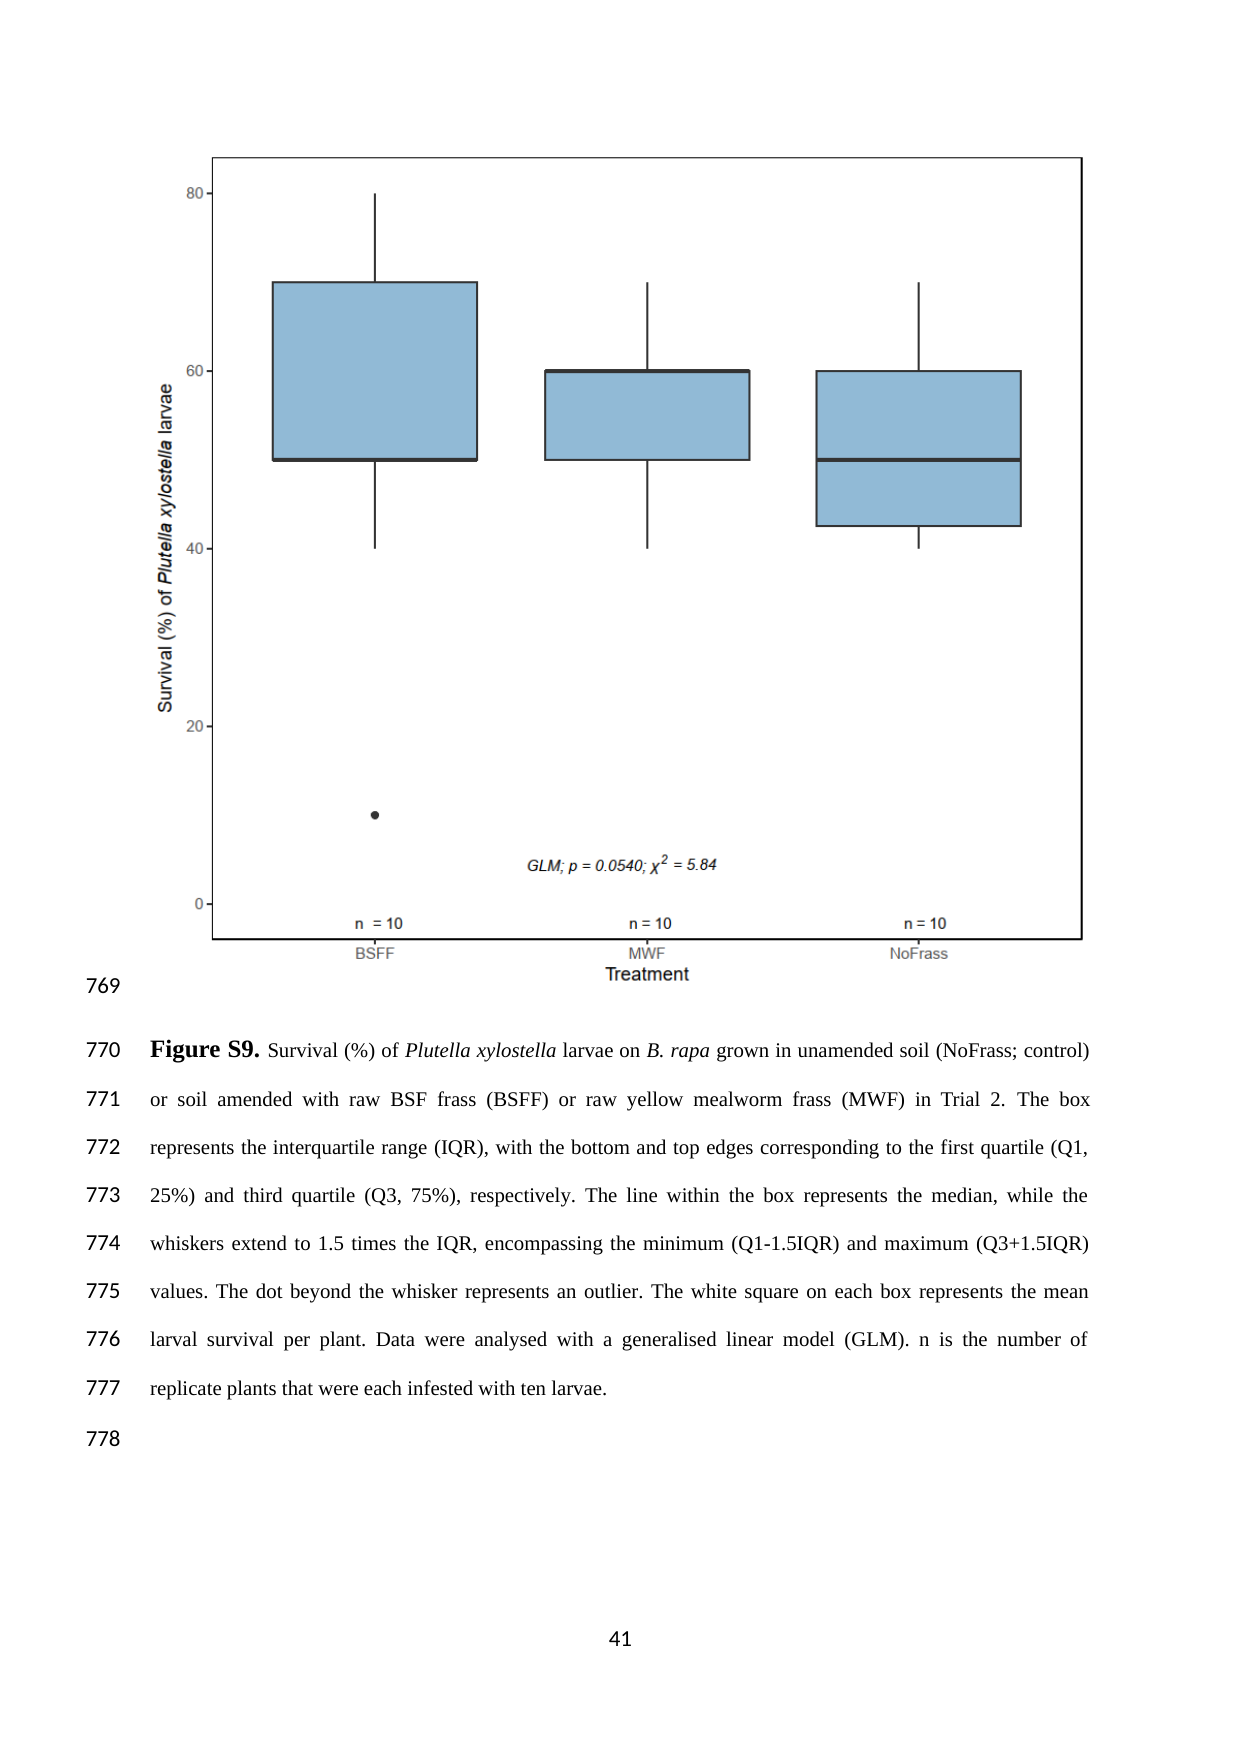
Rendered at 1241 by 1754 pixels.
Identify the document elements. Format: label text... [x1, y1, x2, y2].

text Figure S9. Survival (%) of Plutella xylostella larvae on B. rapa grown in unamended soil (NoFrass; control) or soil amended with raw BSF frass (BSFF) or raw yellow mealworm frass (MWF) in Trial 2. The box represents the interquartile range (IQR), with the bottom and top edges corresponding to the first quartile (Q1, 25%) and third quartile (Q3, 75%), respectively. The line within the box represents the median, while the whiskers extend to 1.5 times the IQR, encompassing the minimum (Q1-1.5IQR) and maximum (Q3+1.5IQR) values. The dot beyond the whisker represents an outlier. The white square on each box represents the mean larval survival per plant. Data were analysed with a generalised linear model (GLM). n is the number of replicate plants that were each infested with ten larvae. [150, 1034, 1090, 1399]
picture [150, 150, 1091, 994]
